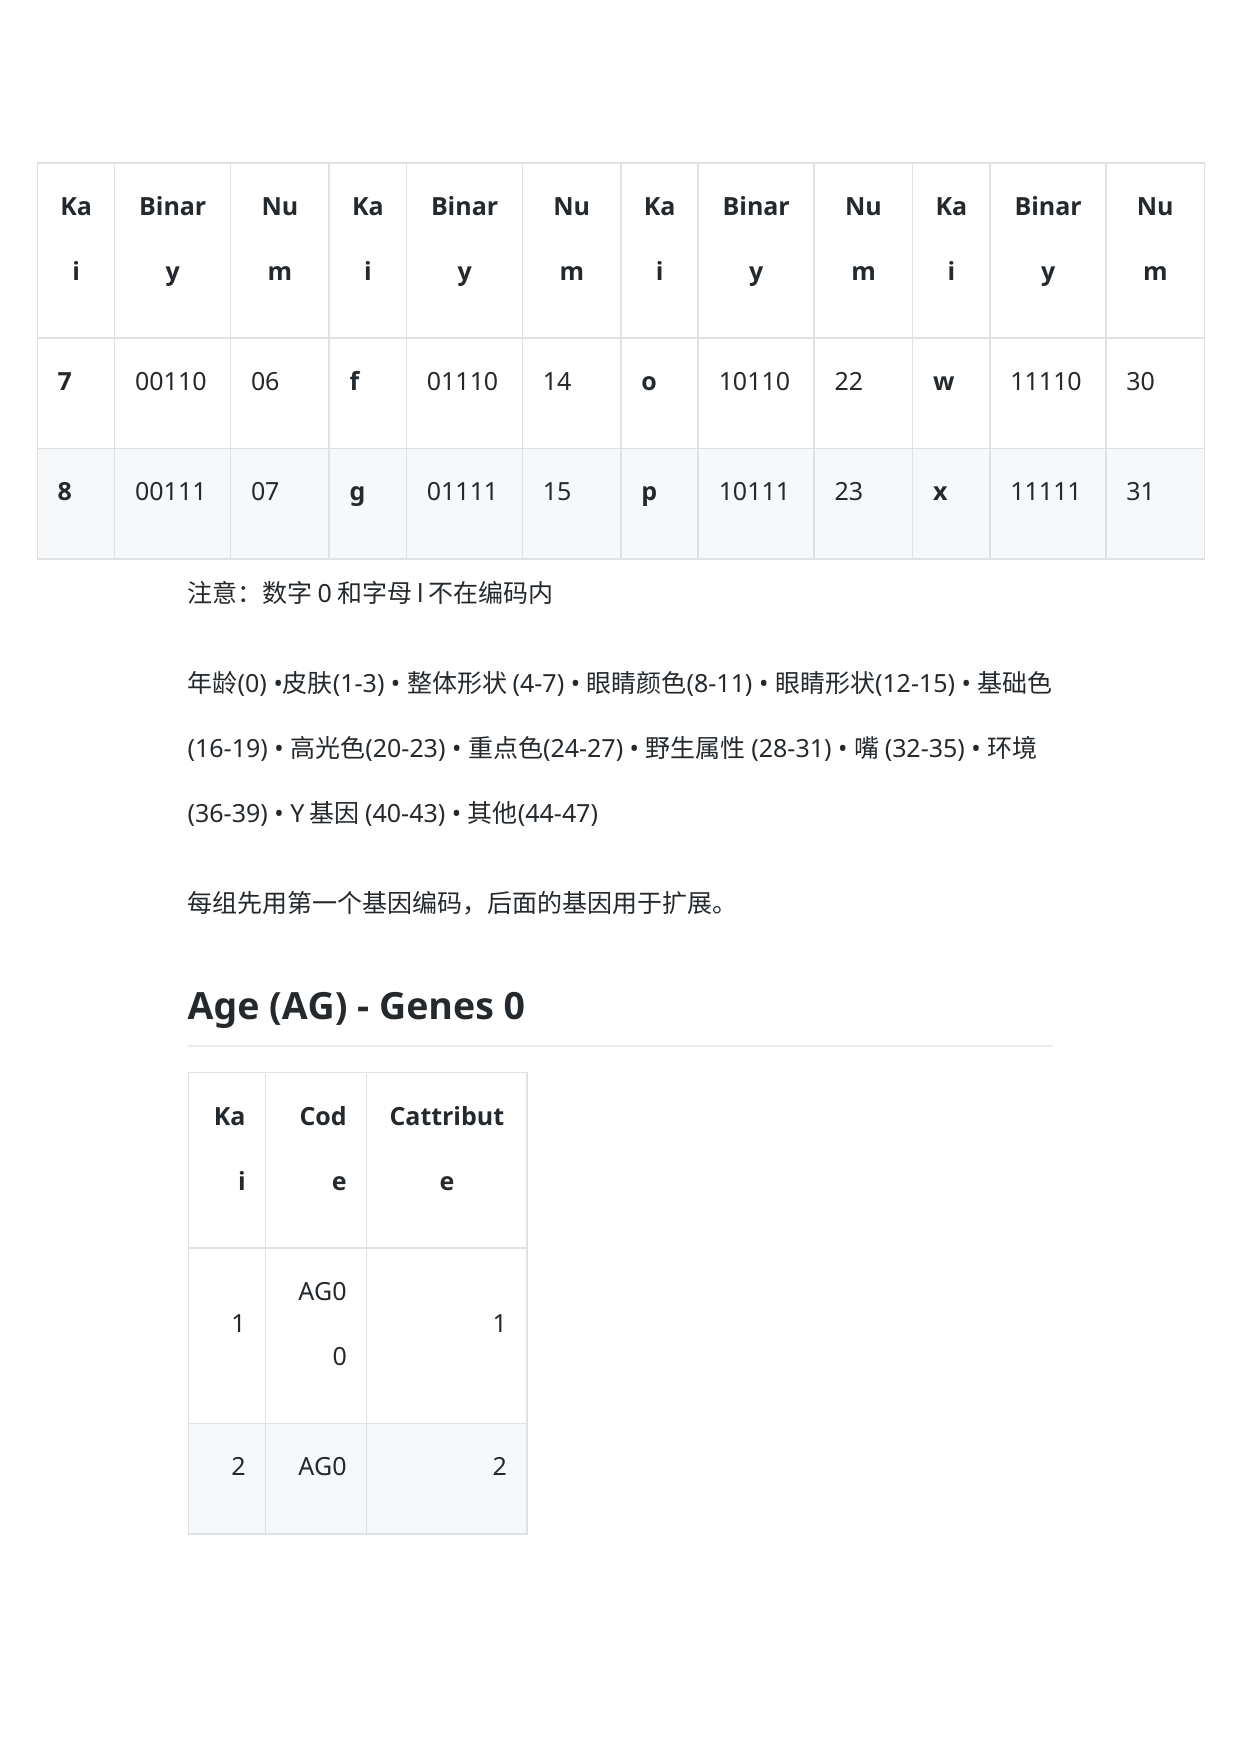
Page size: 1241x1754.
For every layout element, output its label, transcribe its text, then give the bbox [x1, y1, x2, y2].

table_cell p [622, 449, 697, 558]
table_cell 14 [523, 339, 620, 448]
table_cell 00111 [115, 449, 230, 558]
table_header Kai [189, 1073, 265, 1247]
table_header Num [523, 164, 620, 337]
table_cell 11111 [991, 449, 1105, 558]
table_cell 10110 [699, 339, 813, 448]
table_header Kai [38, 164, 114, 337]
table_header Kai [913, 164, 989, 337]
table_cell g [330, 449, 406, 558]
table_cell AG01 [266, 1424, 366, 1533]
text Age (AG) - Genes 0 [187, 972, 1053, 1047]
table_cell 2 [367, 1424, 526, 1533]
table_cell 1 [189, 1249, 265, 1422]
table_cell 30 [1107, 339, 1204, 448]
table_cell f [330, 339, 406, 448]
table_cell 23 [815, 449, 912, 558]
table_header Num [1107, 164, 1204, 337]
table_header Num [231, 164, 328, 337]
table_header Binary [407, 164, 522, 337]
text 年龄(0) •皮肤(1-3) • 整体形状 (4-7) • 眼睛颜色(8-11) • 眼睛形状(12-15) • 基础色(16-19) • 高光色(20-23) • 重点色(24-27) • 野生属性 (28-31) • 嘴 (32-35) • 环境(36-39) • Y基因 (40-43) • 其他(44-47) [187, 649, 1053, 844]
table_header Num [815, 164, 912, 337]
table_cell 8 [38, 449, 114, 558]
text 注意：数字0和字母l不在编码内 [187, 560, 1053, 624]
table_cell o [622, 339, 697, 448]
table_cell w [913, 339, 989, 448]
table_header Binary [115, 164, 230, 337]
table_header Binary [699, 164, 813, 337]
table_cell 00110 [115, 339, 230, 448]
table_header Cattribute [367, 1073, 526, 1247]
table_cell 10111 [699, 449, 813, 558]
table_cell 07 [231, 449, 328, 558]
table_cell 15 [523, 449, 620, 558]
table_cell 2 [189, 1424, 265, 1533]
table_cell 01110 [407, 339, 522, 448]
table_header Kai [622, 164, 697, 337]
table_cell 22 [815, 339, 912, 448]
table_cell 01111 [407, 449, 522, 558]
table_header Code [266, 1073, 366, 1247]
table_cell 7 [38, 339, 114, 448]
table_cell AG00 [266, 1249, 366, 1422]
table_cell 06 [231, 339, 328, 448]
table_header Binary [991, 164, 1105, 337]
table_cell 31 [1107, 449, 1204, 558]
table_cell x [913, 449, 989, 558]
table_cell 1 [367, 1249, 526, 1422]
table_header Kai [330, 164, 406, 337]
text 每组先用第一个基因编码，后面的基因用于扩展。 [187, 869, 1053, 934]
table_cell 11110 [991, 339, 1105, 448]
